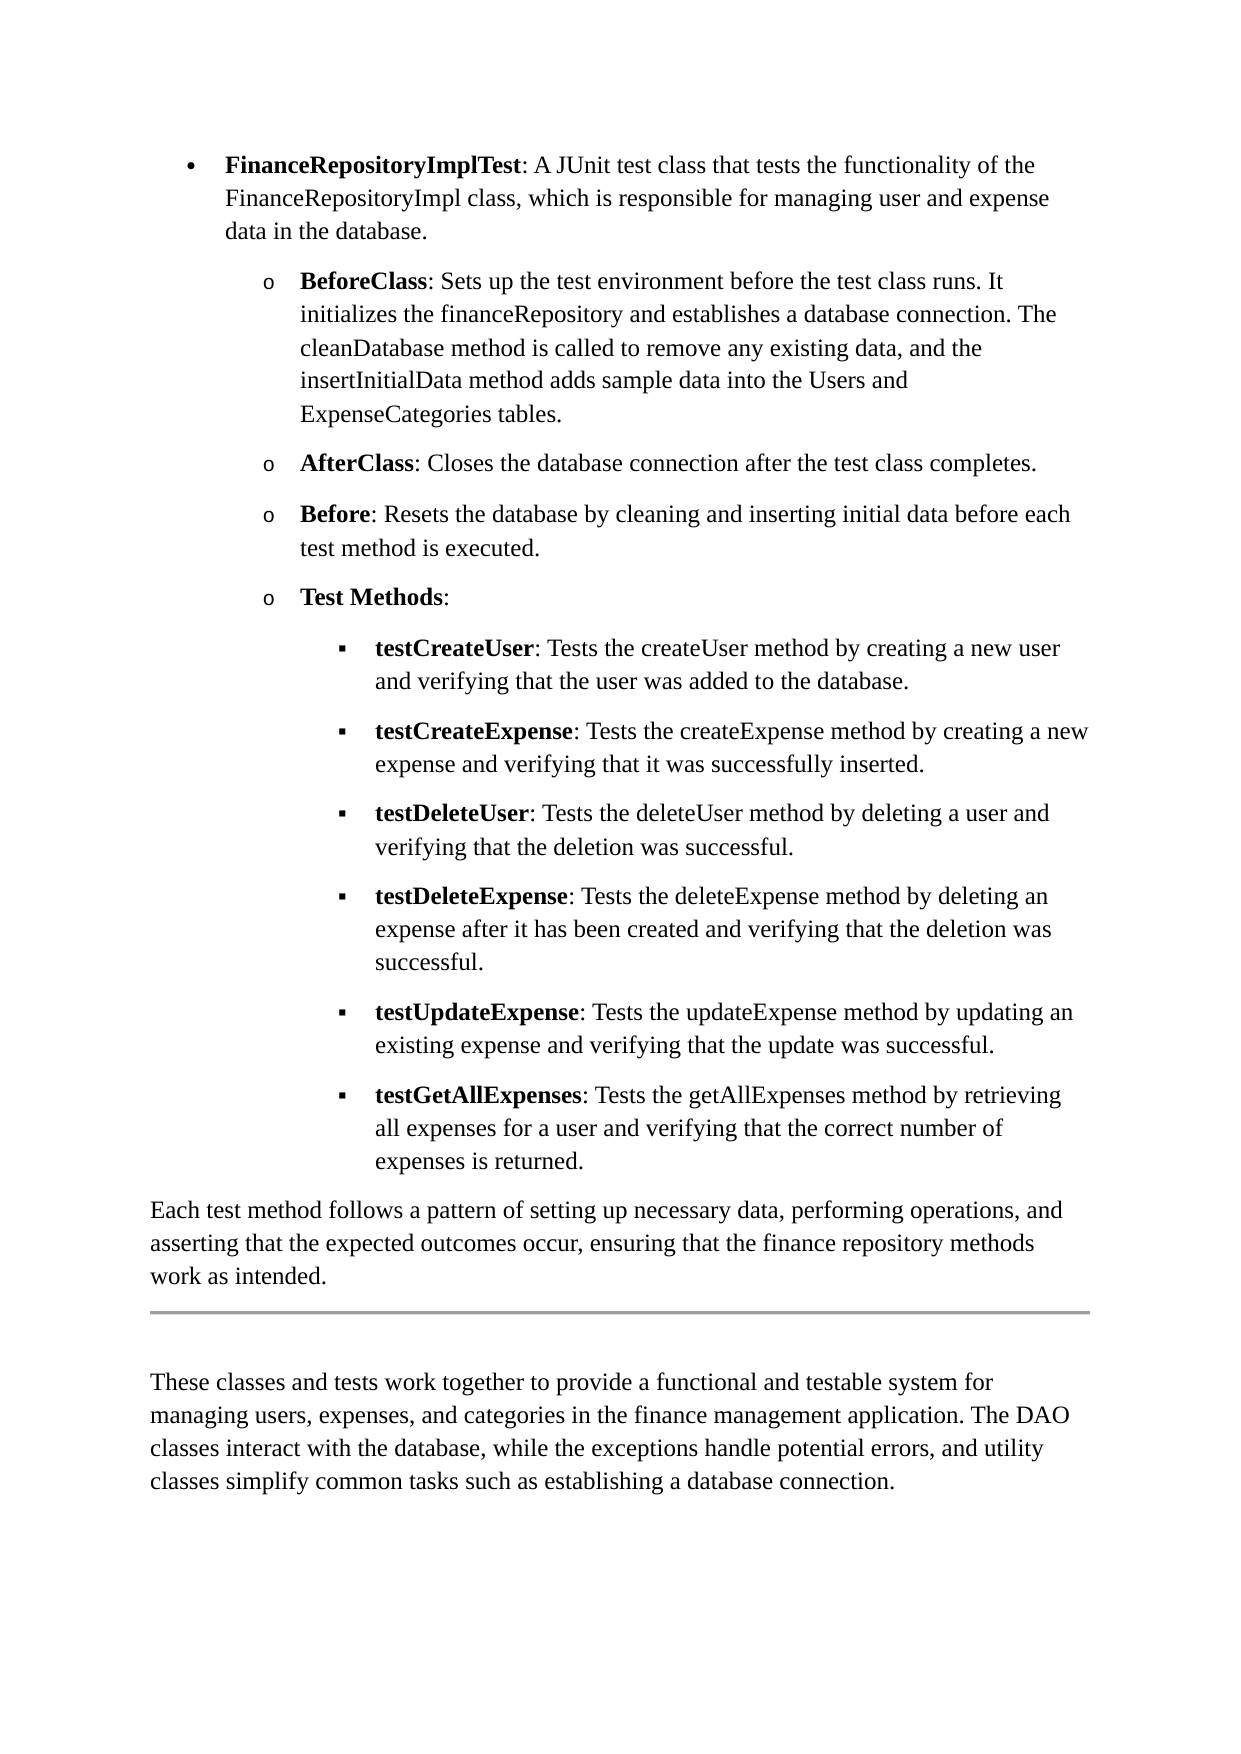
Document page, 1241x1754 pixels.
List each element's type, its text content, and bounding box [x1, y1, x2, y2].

list testDeleteUser: Tests the deleteUser method by deleting a user and verifying that the deletion was successful. [337, 798, 1090, 860]
list Before: Resets the database by cleaning and inserting initial data before each test method is executed. [262, 499, 1090, 562]
list testDeleteExpense: Tests the deleteExpense method by deleting an expense after it has been created and verifying that the deletion was successful. [337, 881, 1090, 976]
list testCreateUser: Tests the createUser method by creating a new user and verifying that the user was added to the database. [337, 633, 1090, 695]
list BeforeClass: Sets up the test environment before the test class runs. It initializes the financeRepository and establishes a database connection. The cleanDatabase method is called to remove any existing data, and the insertInitialData method adds sample data into the Users and ExpenseCategories tables. [262, 266, 1090, 427]
list testUpdateExpense: Tests the updateExpense method by updating an existing expense and verifying that the update was successful. [337, 997, 1090, 1059]
list Test Methods: [262, 582, 1090, 612]
text These classes and tests work together to provide a functional and testable system for managing users, expenses, and categories in the finance management application. The DAO classes interact with the database, while the exceptions handle potential errors, and utility classes simplify common tasks such as establishing a database connection. [150, 1367, 1090, 1495]
list FinanceRepositoryImplTest: A JUnit test class that tests the functionality of the FinanceRepositoryImpl class, which is responsible for managing user and expense data in the database. [187, 150, 1090, 245]
list AfterClass: Closes the database connection after the test class completes. [262, 448, 1090, 478]
list testGetAllExpenses: Tests the getAllExpenses method by retrieving all expenses for a user and verifying that the correct number of expenses is returned. [337, 1080, 1090, 1174]
text Each test method follows a pattern of setting up necessary data, performing operations, and asserting that the expected outcomes occur, ensuring that the finance repository methods work as intended. [150, 1195, 1090, 1290]
list testCreateExpense: Tests the createExpense method by creating a new expense and verifying that it was successfully inserted. [337, 716, 1090, 778]
